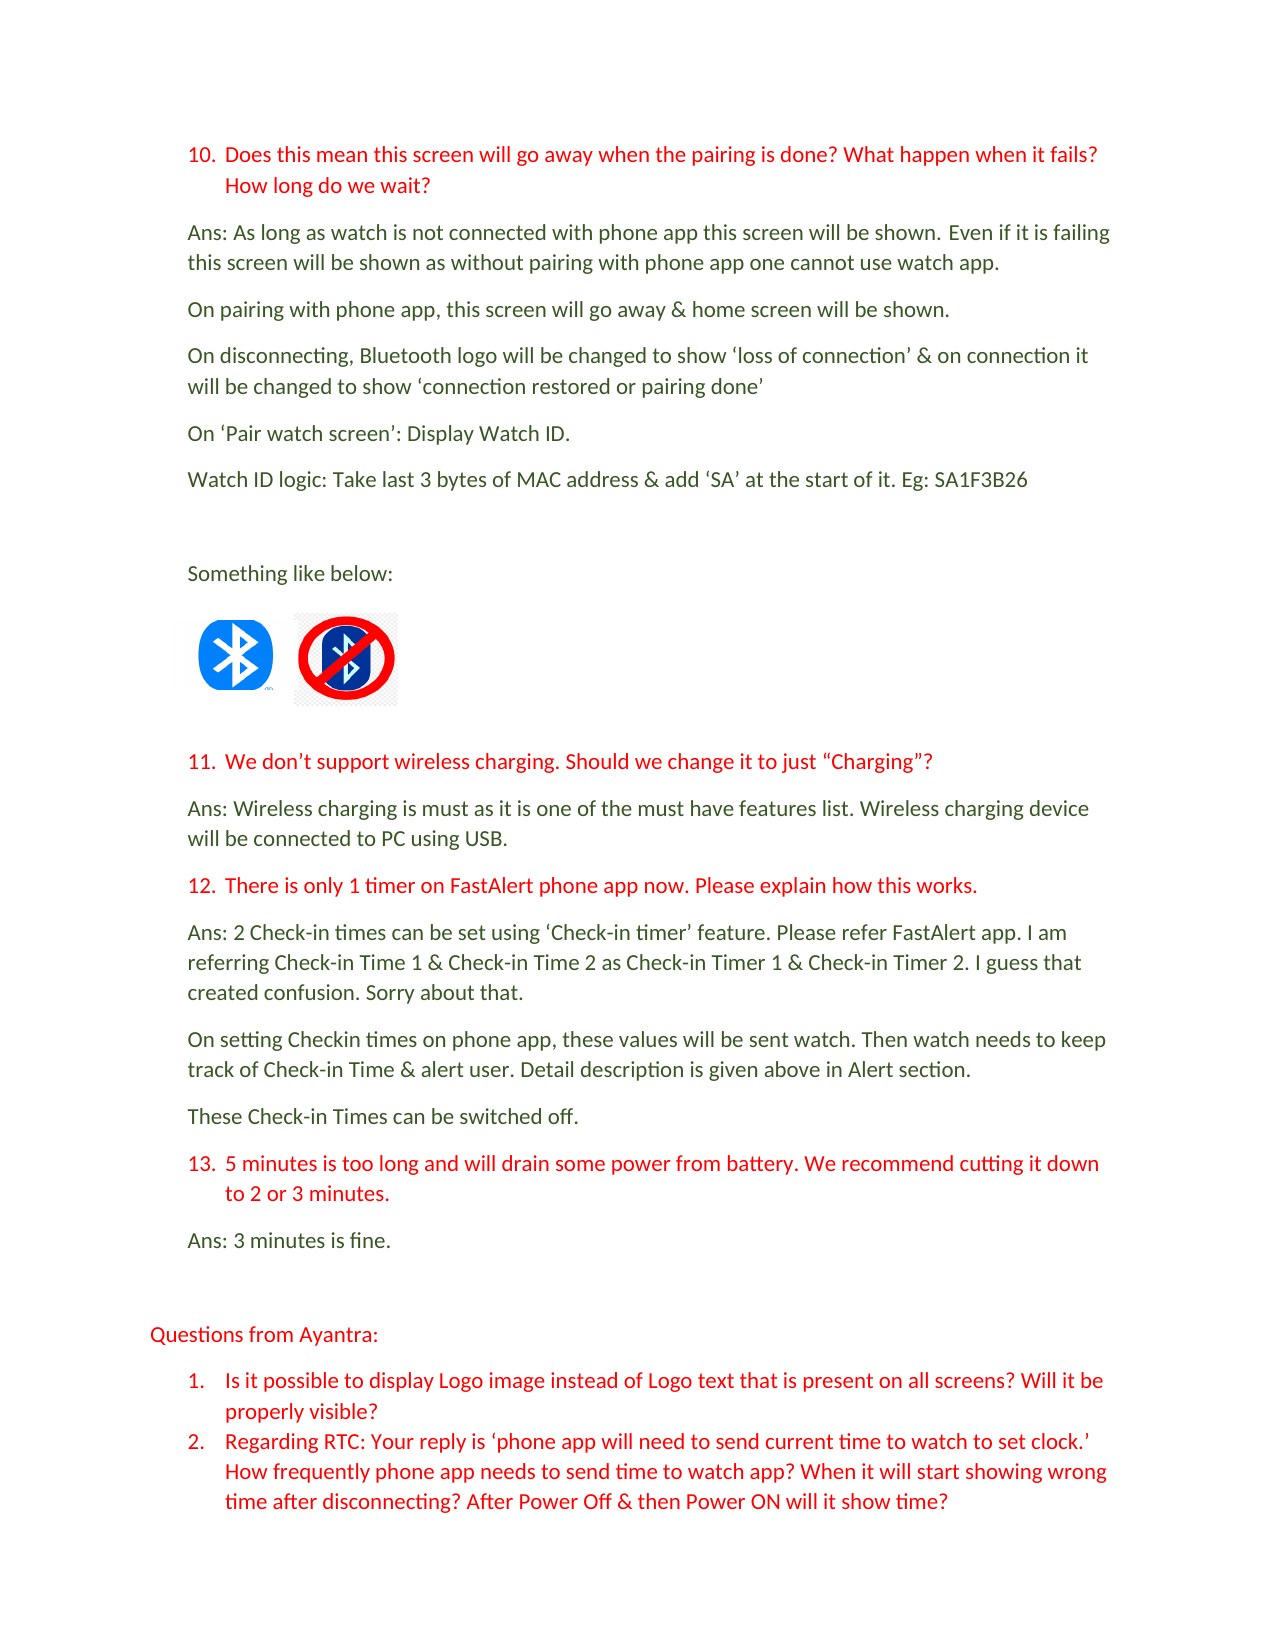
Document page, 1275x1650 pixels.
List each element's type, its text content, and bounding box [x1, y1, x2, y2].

text Ans: Wireless charging is must as it is one of the must have features list. Wireless charging device will be connected to PC using USB. [187, 794, 1125, 852]
text On disconnecting, Bluetooth logo will be changed to show ‘loss of connection’ & on connection it will be changed to show ‘connection restored or pairing done’ [187, 342, 1125, 400]
list Regarding RTC: Your reply is ‘phone app will need to send current time to watch to set clock.’ How frequently phone app needs to send time to watch app? When it will start showing wrong time after disconnecting? After Power Off & then Power ON will it show time? [187, 1427, 1125, 1516]
text Ans: 3 minutes is fine. [187, 1226, 1125, 1254]
text On setting Checkin times on phone app, these values will be sent watch. Then watch needs to keep track of Check-in Time & alert user. Detail description is given above in Alert section. [187, 1025, 1125, 1083]
list Is it possible to display Logo image instead of Logo text that is present on all screens? Will it be properly visible? [187, 1367, 1125, 1425]
text Questions from Ayantra: [150, 1320, 1125, 1348]
picture [172, 613, 398, 706]
list Does this mean this screen will go away when the pairing is done? What happen when it fails? How long do we wait? [187, 141, 1125, 199]
text Ans: 2 Check-in times can be set using ‘Check-in timer’ feature. Please refer FastAlert app. I am referring Check-in Time 1 & Check-in Time 2 as Check-in Timer 1 & Check-in Timer 2. I guess that created confusion. Sorry about that. [187, 918, 1125, 1006]
list We don’t support wireless charging. Should we change it to just “Charging”? [187, 747, 1125, 775]
text Something like below: [187, 559, 1125, 587]
text Watch ID logic: Take last 3 bytes of MAC address & add ‘SA’ at the start of it. Eg: SA1F3B26 [187, 466, 1125, 494]
list There is only 1 timer on FastAlert phone app now. Please explain how this works. [187, 871, 1125, 899]
text Ans: As long as watch is not connected with phone app this screen will be shown. Even if it is failing this screen will be shown as without pairing with phone app one cannot use watch app. [187, 218, 1125, 276]
text These Check-in Times can be switched off. [187, 1102, 1125, 1130]
text On pairing with phone app, this screen will go away & home screen will be shown. [187, 295, 1125, 323]
list 5 minutes is too long and will drain some power from battery. We recommend cutting it down to 2 or 3 minutes. [187, 1149, 1125, 1207]
text On ‘Pair watch screen’: Display Watch ID. [187, 419, 1125, 447]
